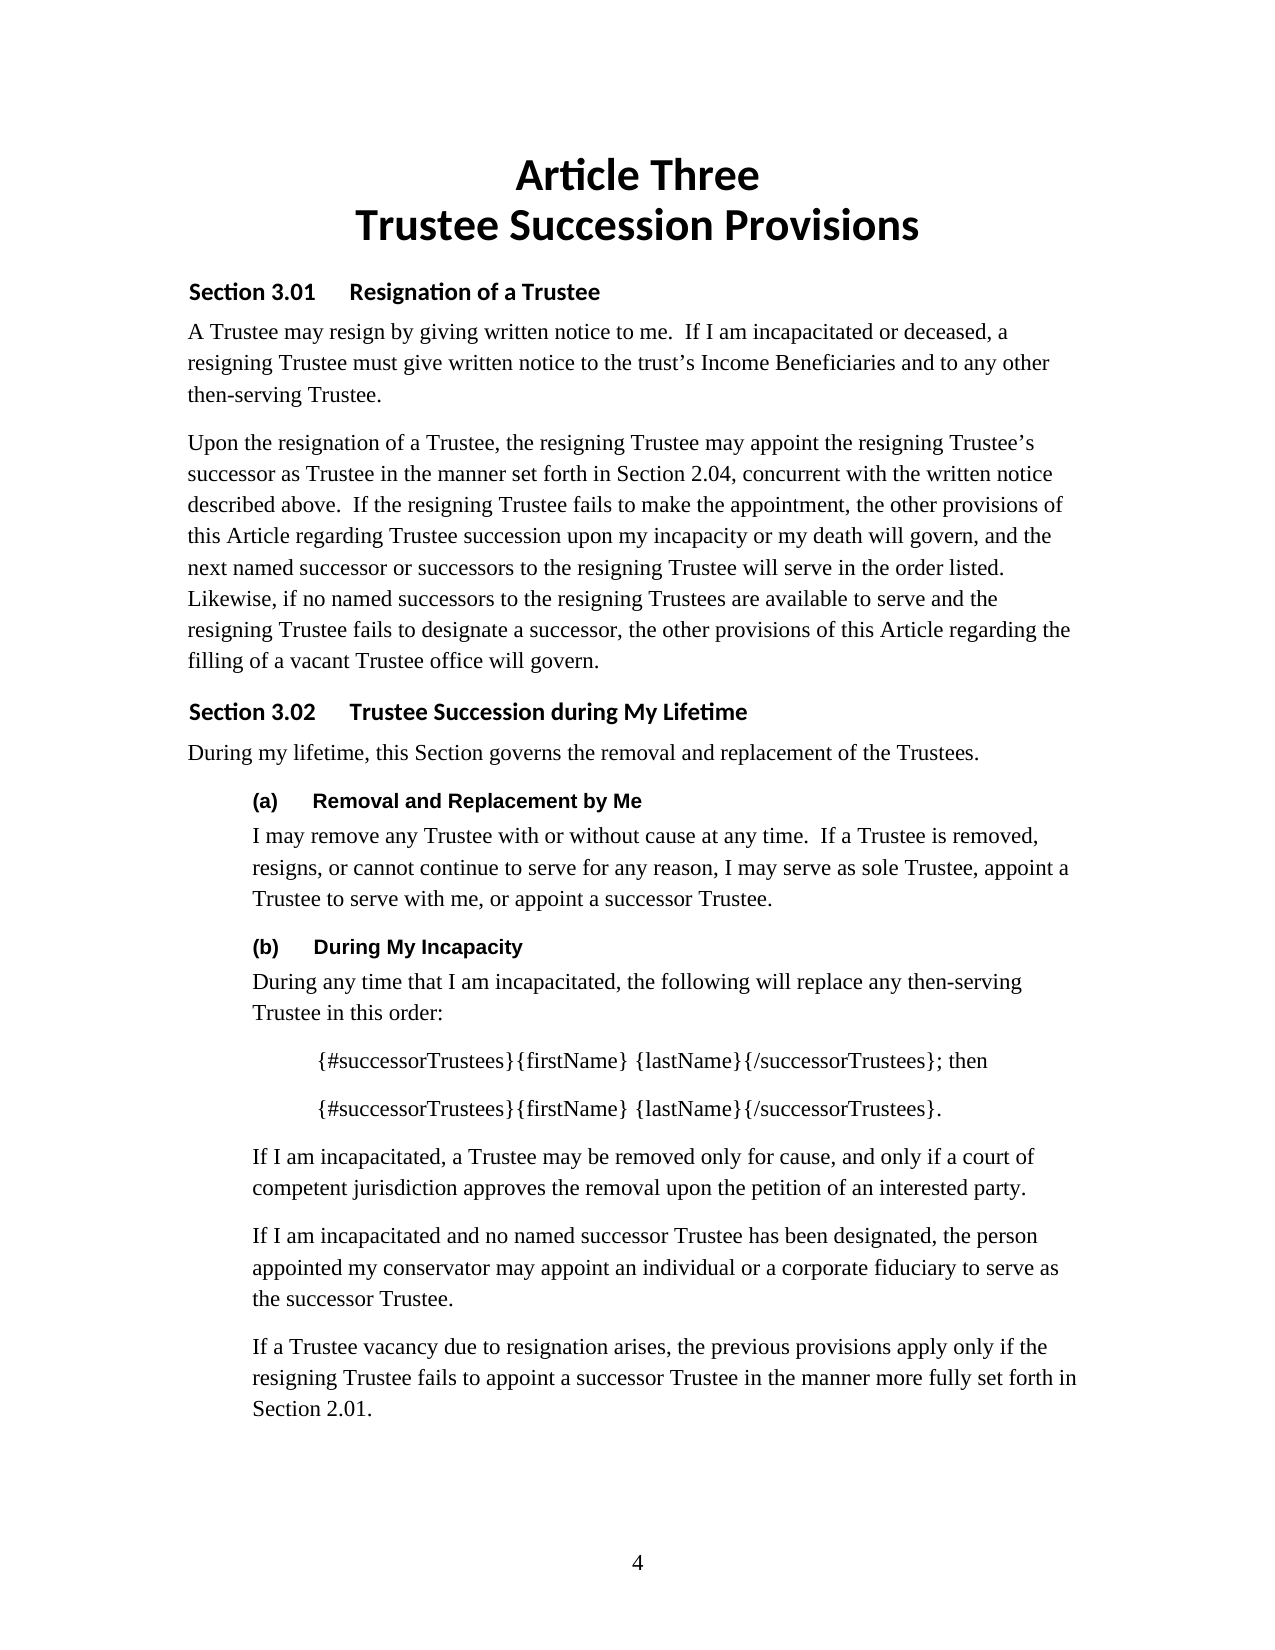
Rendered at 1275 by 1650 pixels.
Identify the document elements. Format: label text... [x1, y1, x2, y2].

text (b) During My Incapacity [189, 929, 1087, 960]
text {#successorTrustees}{firstName} {lastName}{/successorTrustees}. [316, 1092, 1087, 1123]
text If I am incapacitated and no named successor Trustee has been designated, the person appointed my conservator may appoint an individual or a corporate fiduciary to serve as the successor Trustee. [252, 1219, 1087, 1312]
text If I am incapacitated, a Trustee may be removed only for cause, and only if a court of competent jurisdiction approves the removal upon the petition of an interested party. [252, 1139, 1087, 1202]
text During my lifetime, this Section governs the removal and replacement of the Trustees. [187, 735, 1087, 767]
subtitle Section 3.02 Trustee Succession during My Lifetime [189, 696, 1087, 727]
text Upon the resignation of a Trustee, the resigning Trustee may appoint the resigning Trustee’s successor as Trustee in the manner set forth in Section 2.04, concurrent with the written notice described above. If the resigning Trustee fails to make the appointment, the other provisions of this Article regarding Trustee succession upon my incapacity or my death will govern, and the next named successor or successors to the resigning Trustee will serve in the order listed. Likewise, if no named successors to the resigning Trustees are available to serve and the resigning Trustee fails to designate a successor, the other provisions of this Article regarding the filling of a vacant Trustee office will govern. [187, 425, 1087, 675]
subtitle Section 3.01 Resignation of a Trustee [189, 275, 1087, 306]
subtitle Article Three Trustee Succession Provisions [187, 150, 1087, 250]
text A Trustee may resign by giving written notice to me. If I am incapacitated or deceased, a resigning Trustee must give written notice to the trust’s Income Beneficiaries and to any other then-serving Trustee. [187, 314, 1087, 408]
text {#successorTrustees}{firstName} {lastName}{/successorTrustees}; then [316, 1044, 1087, 1075]
text During any time that I am incapacitated, the following will replace any then-serving Trustee in this order: [252, 964, 1087, 1027]
text I may remove any Trustee with or without cause at any time. If a Trustee is removed, resigns, or cannot continue to serve for any reason, I may serve as sole Trustee, appoint a Trustee to serve with me, or appoint a successor Trustee. [252, 819, 1087, 912]
text (a) Removal and Replacement by Me [189, 783, 1087, 814]
